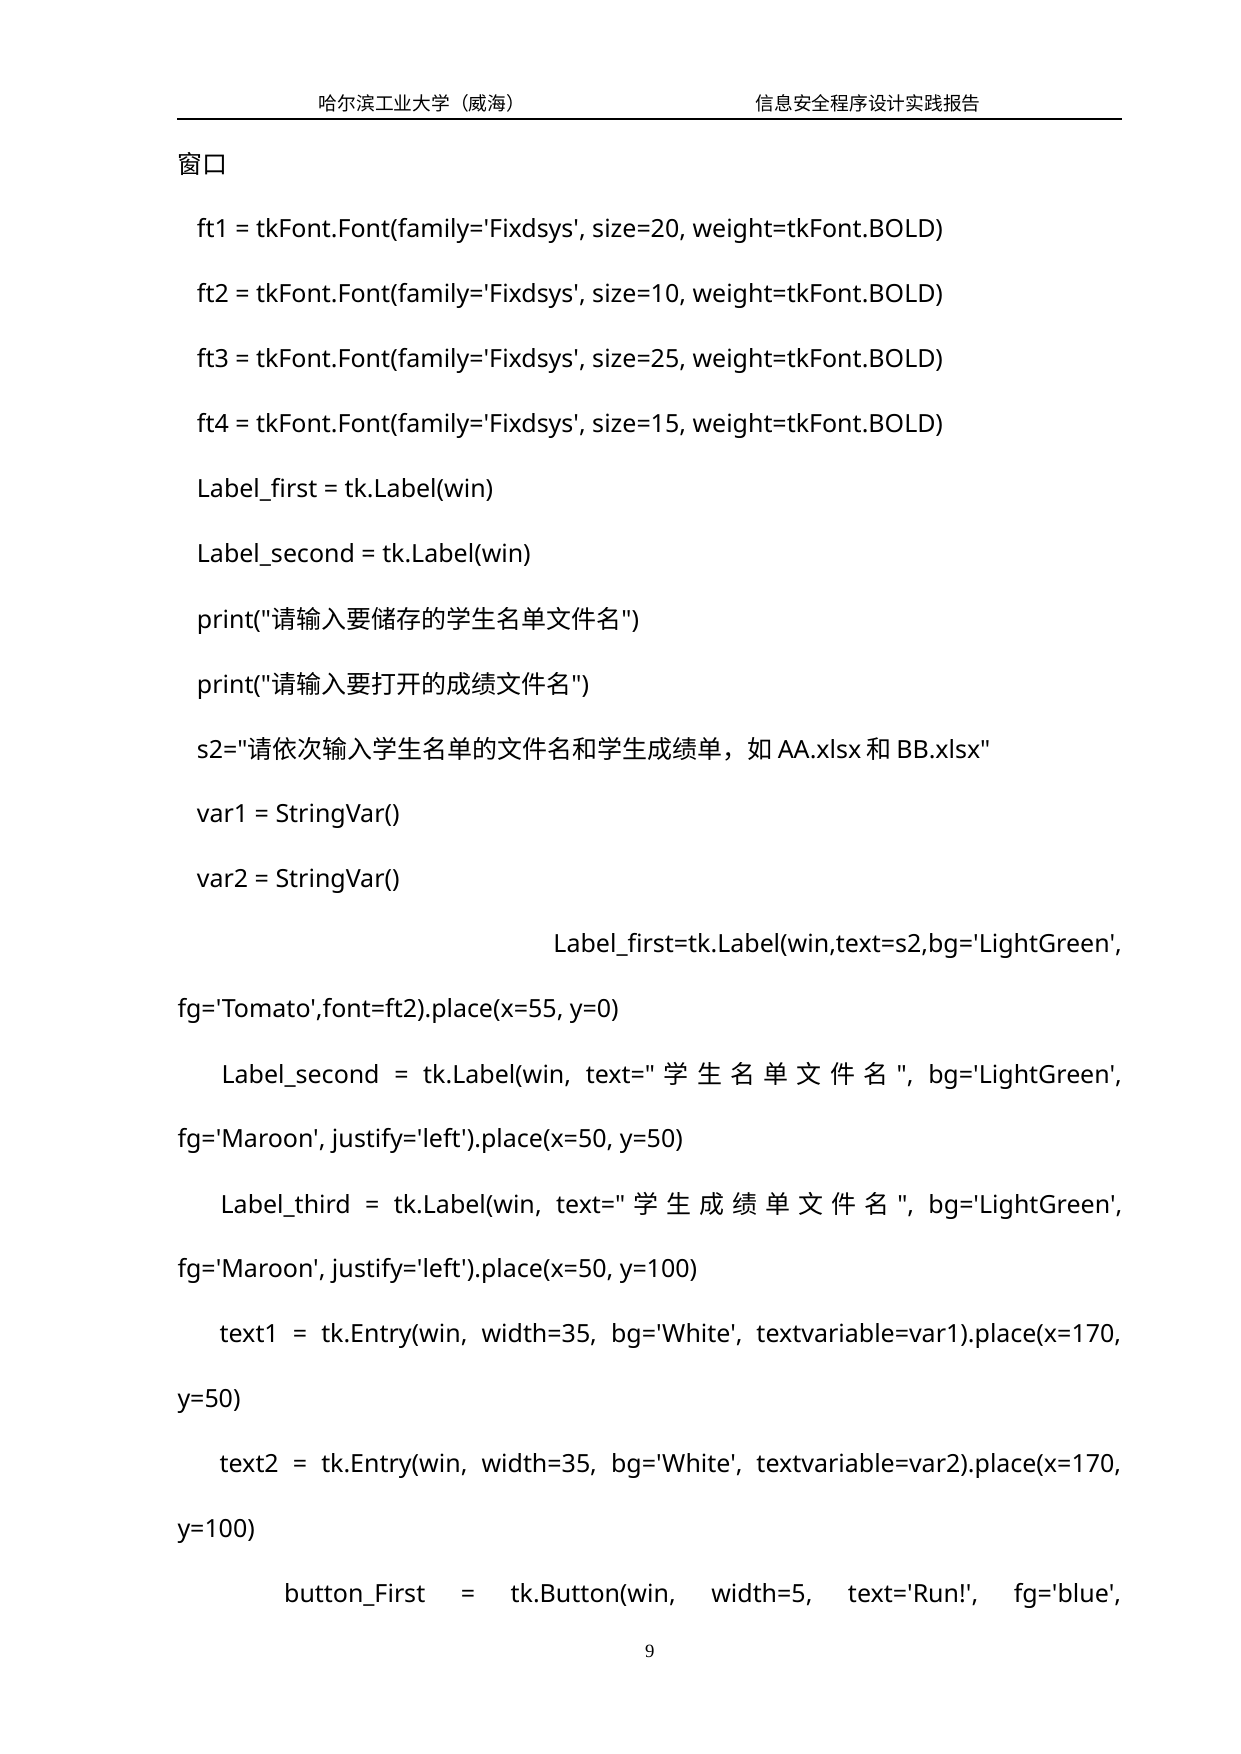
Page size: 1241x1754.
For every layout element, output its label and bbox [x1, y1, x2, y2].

text [177, 130, 1122, 1625]
